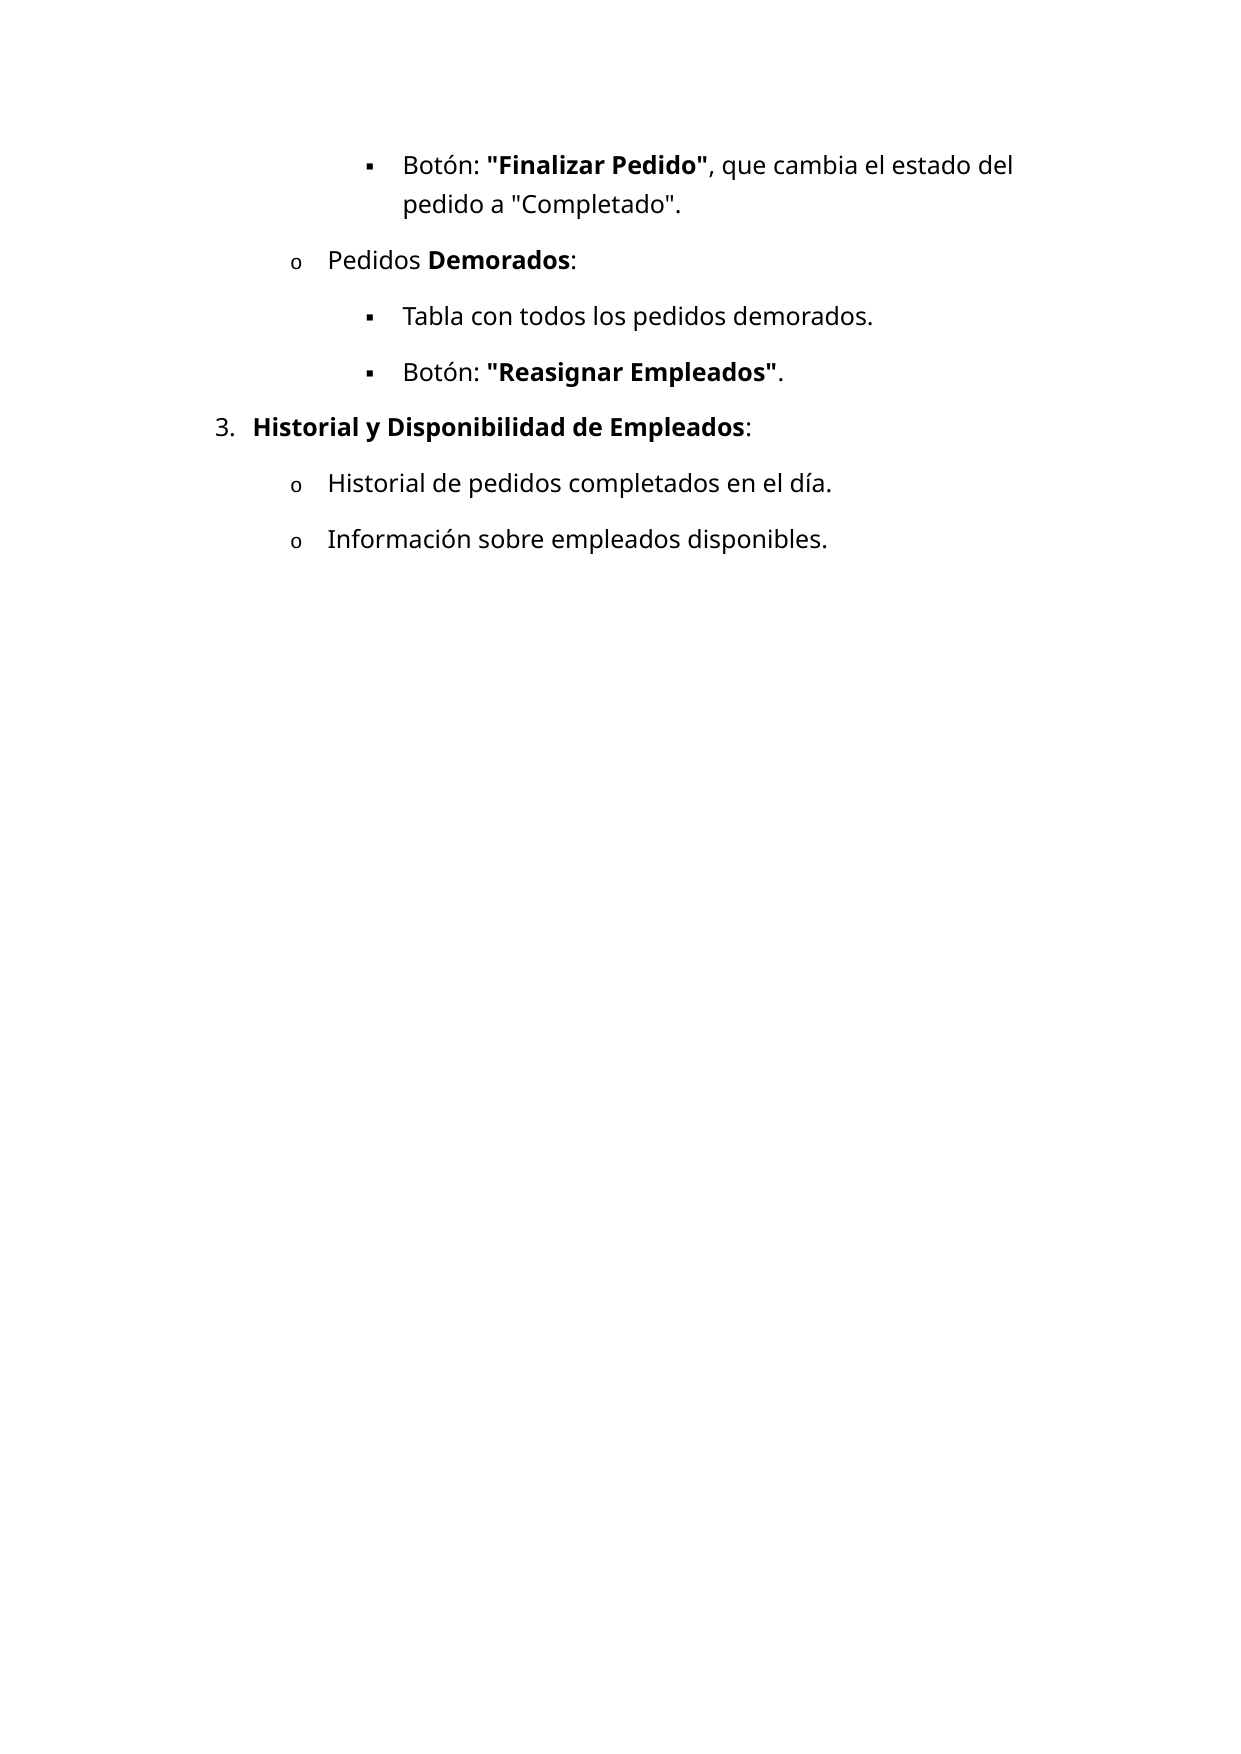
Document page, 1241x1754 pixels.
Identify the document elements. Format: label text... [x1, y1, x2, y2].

list Historial y Disponibilidad de Empleados: [215, 410, 1063, 444]
list Botón: "Reasignar Empleados". [365, 354, 1063, 388]
list Información sobre empleados disponibles. [290, 522, 1063, 556]
list Botón: "Finalizar Pedido", que cambia el estado del pedido a "Completado". [365, 148, 1063, 221]
list Pedidos Demorados: [290, 243, 1063, 277]
list Tabla con todos los pedidos demorados. [365, 298, 1063, 332]
list Historial de pedidos completados en el día. [290, 466, 1063, 500]
